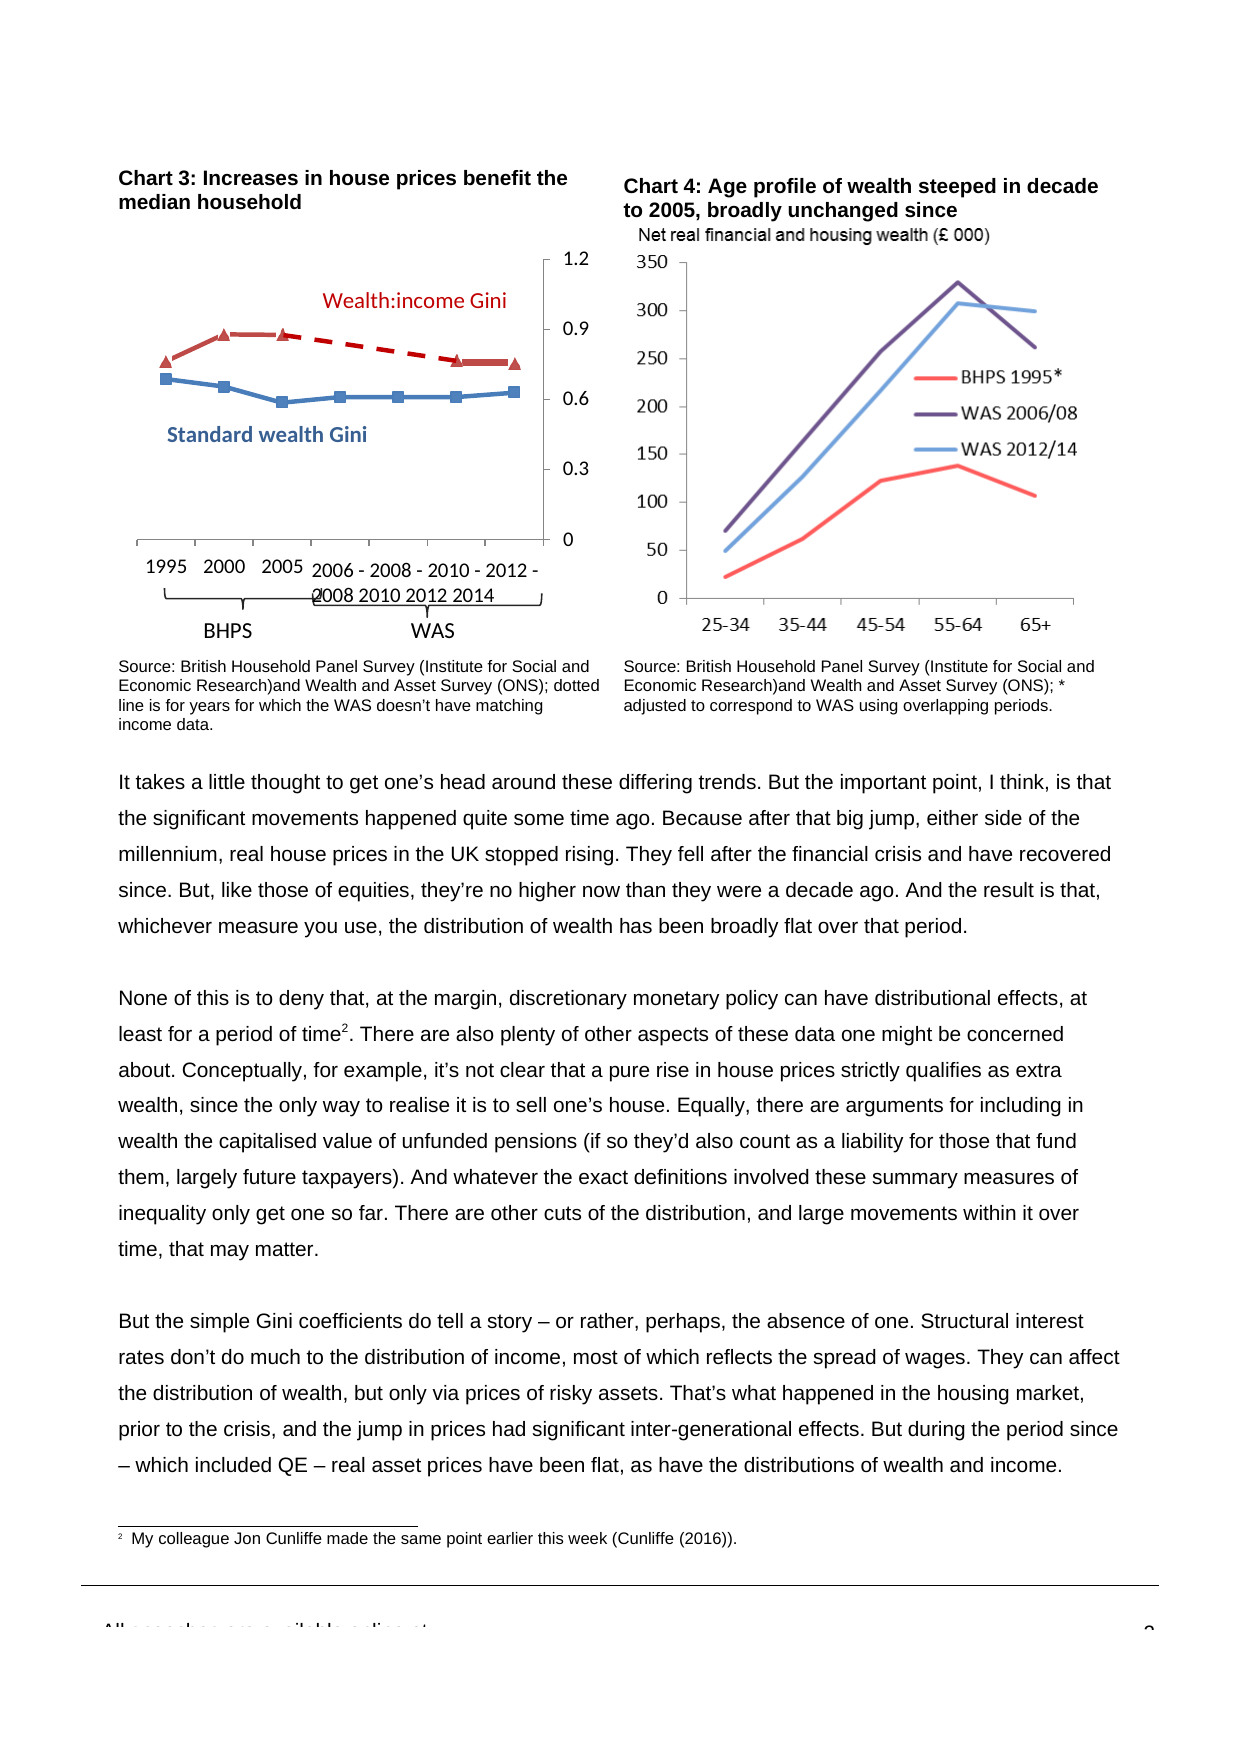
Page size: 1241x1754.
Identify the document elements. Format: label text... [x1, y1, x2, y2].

picture [450, 354, 463, 367]
text 2000 [203, 553, 245, 578]
text 0.9 [85, 316, 589, 341]
subtitle BHPS WAS [203, 616, 600, 644]
text 0.6 [85, 386, 589, 411]
text 1.2 [85, 246, 589, 271]
text 1995 [145, 553, 187, 578]
text Source: British Household Panel Survey (Institute for Social and Economic Research)and Wealth and Asset Survey (ONS); * adjusted to correspond to WAS using overlapping periods. [623, 657, 1097, 714]
picture [508, 357, 521, 370]
text 0.3 [85, 456, 589, 481]
picture [159, 355, 172, 368]
text It takes a little thought to get one’s head around these differing trends. But the important point, I think, is that the significant movements happened quite some time ago. Because after that big jump, either side of the millennium, real house prices in the UK stopped rising. They fell after the financial crisis and have recovered since. But, like those of equities, they’re no higher now than they were a decade ago. And the result is that, whichever measure you use, the distribution of wealth has been broadly flat over that period. [118, 770, 1123, 937]
text But the simple Gini coefficients do tell a story – or rather, perhaps, the absence of one. Structural interest rates don’t do much to the distribution of income, most of which reflects the spread of wages. They can affect the distribution of wealth, but only via prices of risky assets. That’s what happened in the housing market, prior to the crisis, and the jump in prices had significant inter-generational effects. But during the period since [118, 1309, 1125, 1441]
text 0 [249, 526, 636, 551]
subtitle Chart 4: Age profile of wealth steeped in decade to 2005, broadly unchanged since [623, 174, 1101, 222]
text – which included QE – real asset prices have been flat, as have the distributions of wealth and income. [118, 1453, 1155, 1477]
picture [636, 228, 1078, 631]
text None of this is to deny that, at the margin, discretionary monetary policy can have distributional effects, at least for a period of time2. There are also plenty of other aspects of these data one might be concerned about. Conceptually, for example, it’s not clear that a pure rise in house prices strictly qualifies as extra wealth, since the only way to realise it is to sell one’s house. Equally, there are arguments for including in wealth the capitalised value of unfunded pensions (if so they’d also count as a liability for those that fund them, largely future taxpayers). And whatever the exact definitions involved these summary measures of inequality only get one so far. There are other cuts of the distribution, and large movements within it over time, that may matter. [118, 986, 1090, 1261]
subtitle Chart 3: Increases in house prices benefit the median household [118, 166, 589, 214]
text Source: British Household Panel Survey (Institute for Social and Economic Research)and Wealth and Asset Survey (ONS); dotted line is for years for which the WAS doesn’t have matching income data. [118, 657, 600, 734]
list My colleague Jon Cunliffe made the same point earlier this week (Cunliffe (2016)). [118, 1524, 1155, 1548]
text 2005 [259, 553, 305, 578]
